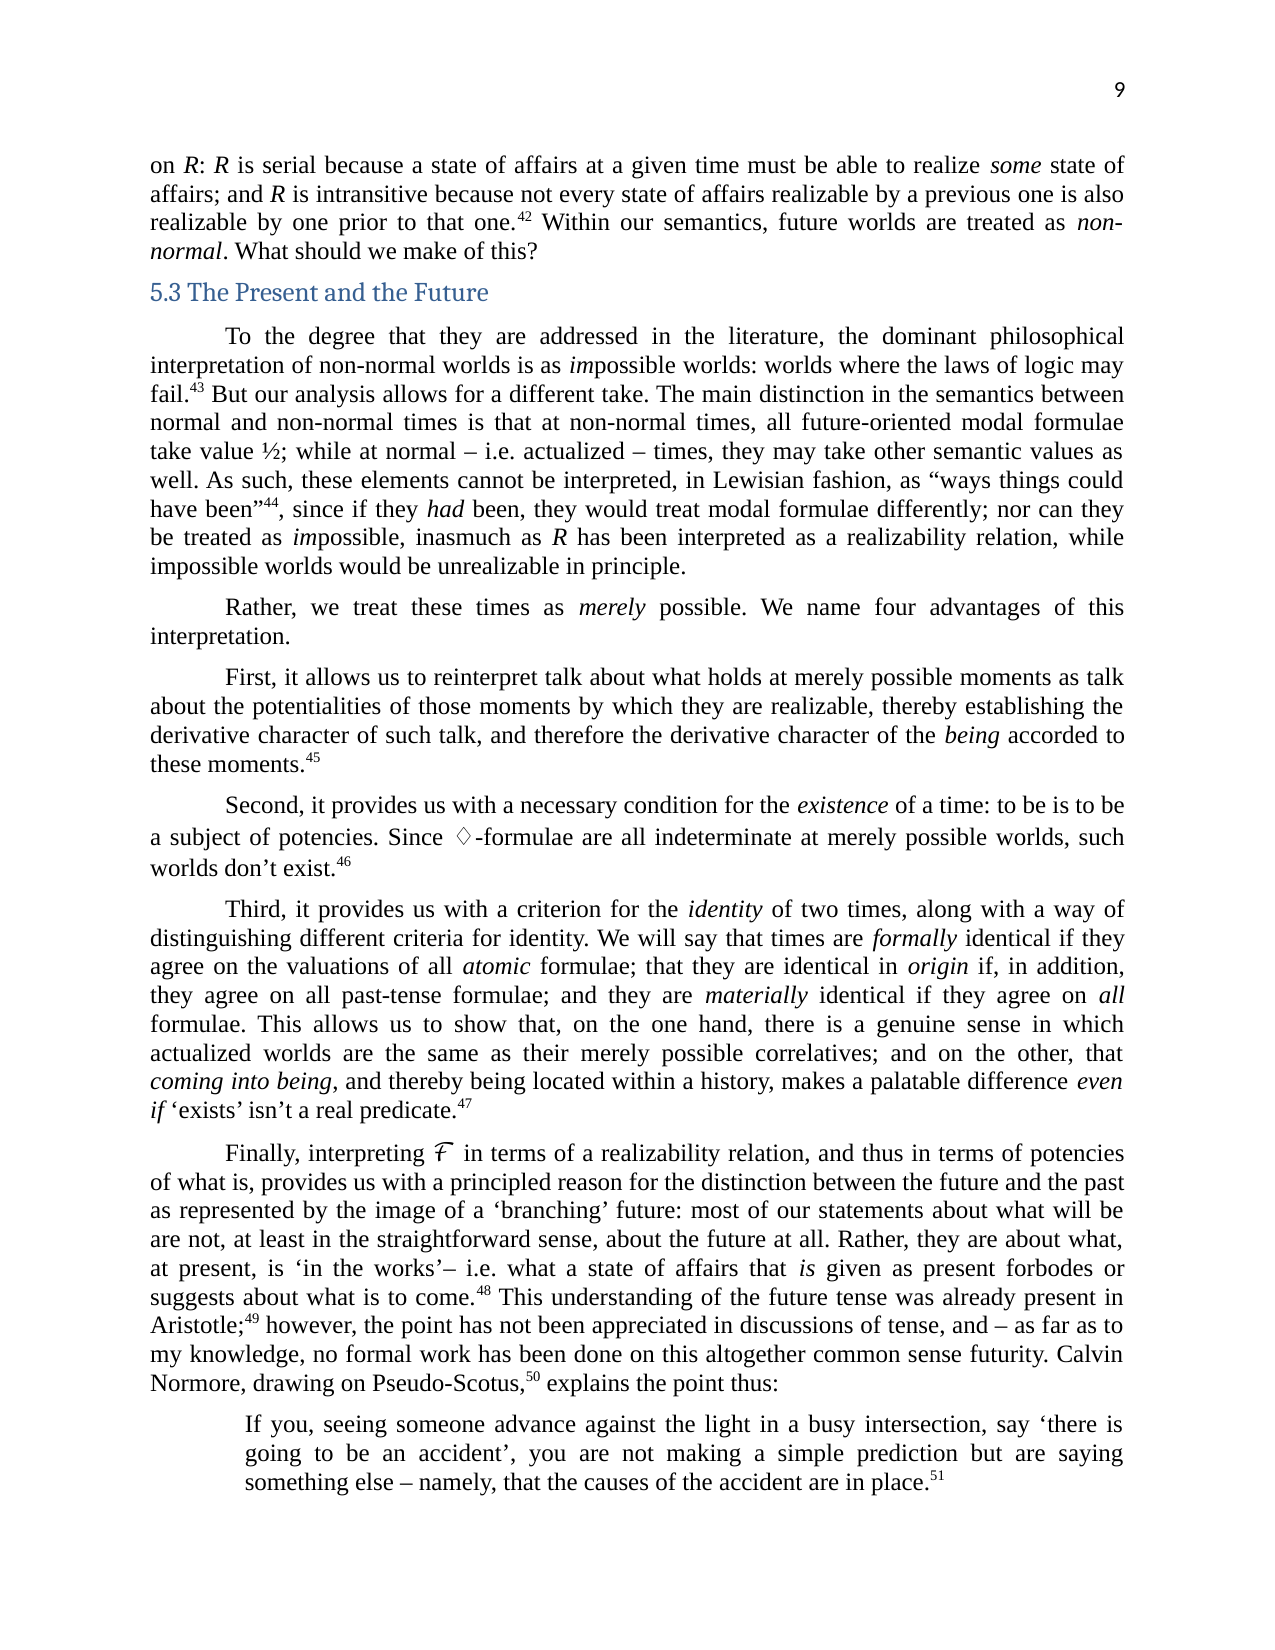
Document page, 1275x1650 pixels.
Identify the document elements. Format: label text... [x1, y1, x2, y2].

subtitle 5.3 The Present and the Future [150, 277, 1125, 309]
text If you, seeing someone advance against the light in a busy intersection, say ‘there is going to be an accident’, you are not making a simple prediction but are saying something else – namely, that the causes of the accident are in place. [244, 1409, 1125, 1495]
text First, it allows us to reinterpret talk about what holds at merely possible moments as talk about the potentialities of those moments by which they are realizable, thereby establishing the derivative character of such talk, and therefore the derivative character of the being accorded to these moments. [150, 662, 1125, 777]
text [150, 150, 1125, 265]
text Third, it provides us with a criterion for the identity of two times, along with a way of distinguishing different criteria for identity. We will say that times are formally identical if they agree on the valuations of all atomic formulae; that they are identical in origin if, in addition, they agree on all past-tense formulae; and they are materially identical if they agree on all formulae. This allows us to show that, on the one hand, there is a genuine sense in which actualized worlds are the same as their merely possible correlatives; and on the other, that coming into being, and thereby being located within a history, makes a palatable difference even if ‘exists’ isn’t a real predicate. [150, 894, 1125, 1124]
text Rather, we treat these times as merely possible. We name four advantages of this interpretation. [150, 592, 1125, 650]
text Finally, interpreting ℱ in terms of a realizability relation, and thus in terms of potencies of what is, provides us with a principled reason for the distinction between the future and the past as represented by the image of a ‘branching’ future: most of our statements about what will be are not, at least in the straightforward sense, about the future at all. Rather, they are about what, at present, is ‘in the works’– i.e. what a state of affairs that is given as present forbodes or suggests about what is to come. This understanding of the future tense was already present in Aristotle; however, the point has not been appreciated in discussions of tense, and – as far as to my knowledge, no formal work has been done on this altogether common sense futurity. Calvin Normore, drawing on Pseudo-Scotus, explains the point thus: [150, 1136, 1125, 1397]
text To the degree that they are addressed in the literature, the dominant philosophical interpretation of non-normal worlds is as impossible worlds: worlds where the laws of logic may fail. But our analysis allows for a different take. The main distinction in the semantics between normal and non-normal times is that at non-normal times, all future-oriented modal formulae take value ½; while at normal – i.e. actualized – times, they may take other semantic values as well. As such, these elements cannot be interpreted, in Lewisian fashion, as “ways things could have been”, since if they had been, they would treat modal formulae differently; nor can they be treated as impossible, inasmuch as R has been interpreted as a realizability relation, while impossible worlds would be unrealizable in principle. [150, 321, 1125, 580]
text Second, it provides us with a necessary condition for the existence of a time: to be is to be a subject of potencies. Since ♢-formulae are all indeterminate at merely possible worlds, such worlds don’t exist. [150, 790, 1125, 881]
